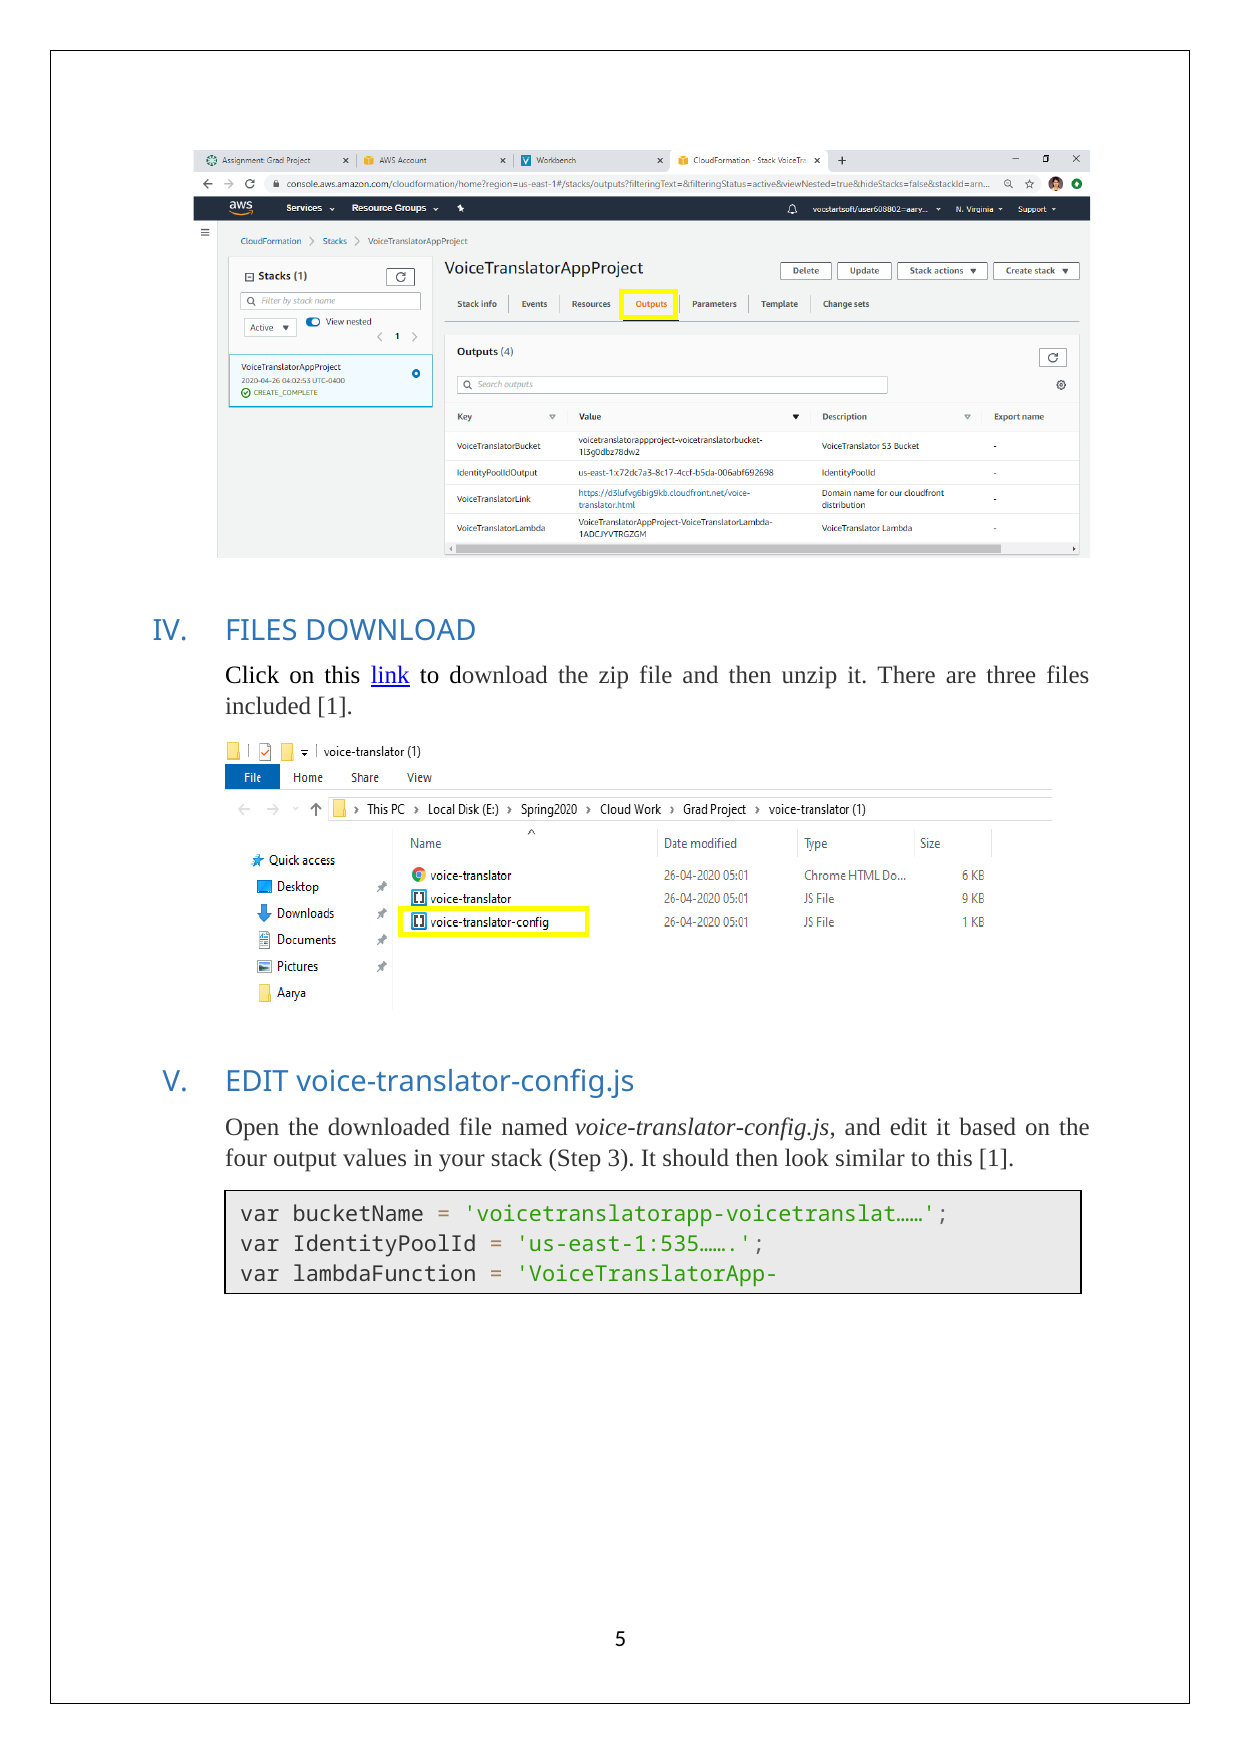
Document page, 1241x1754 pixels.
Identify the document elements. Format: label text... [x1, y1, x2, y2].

picture [193, 150, 1091, 558]
picture [225, 739, 1053, 1010]
text Open the downloaded file named voice-translator-config.js, and edit it based on the four output values in your stack (Step 3). It should then look similar to this [1]. [225, 1112, 1090, 1172]
text Click on this link to download the zip file and then unzip it. There are three files included [1]. [225, 660, 1090, 720]
subtitle EDIT voice-translator-config.js [187, 1061, 1090, 1100]
subtitle FILES DOWNLOAD [187, 609, 1090, 649]
